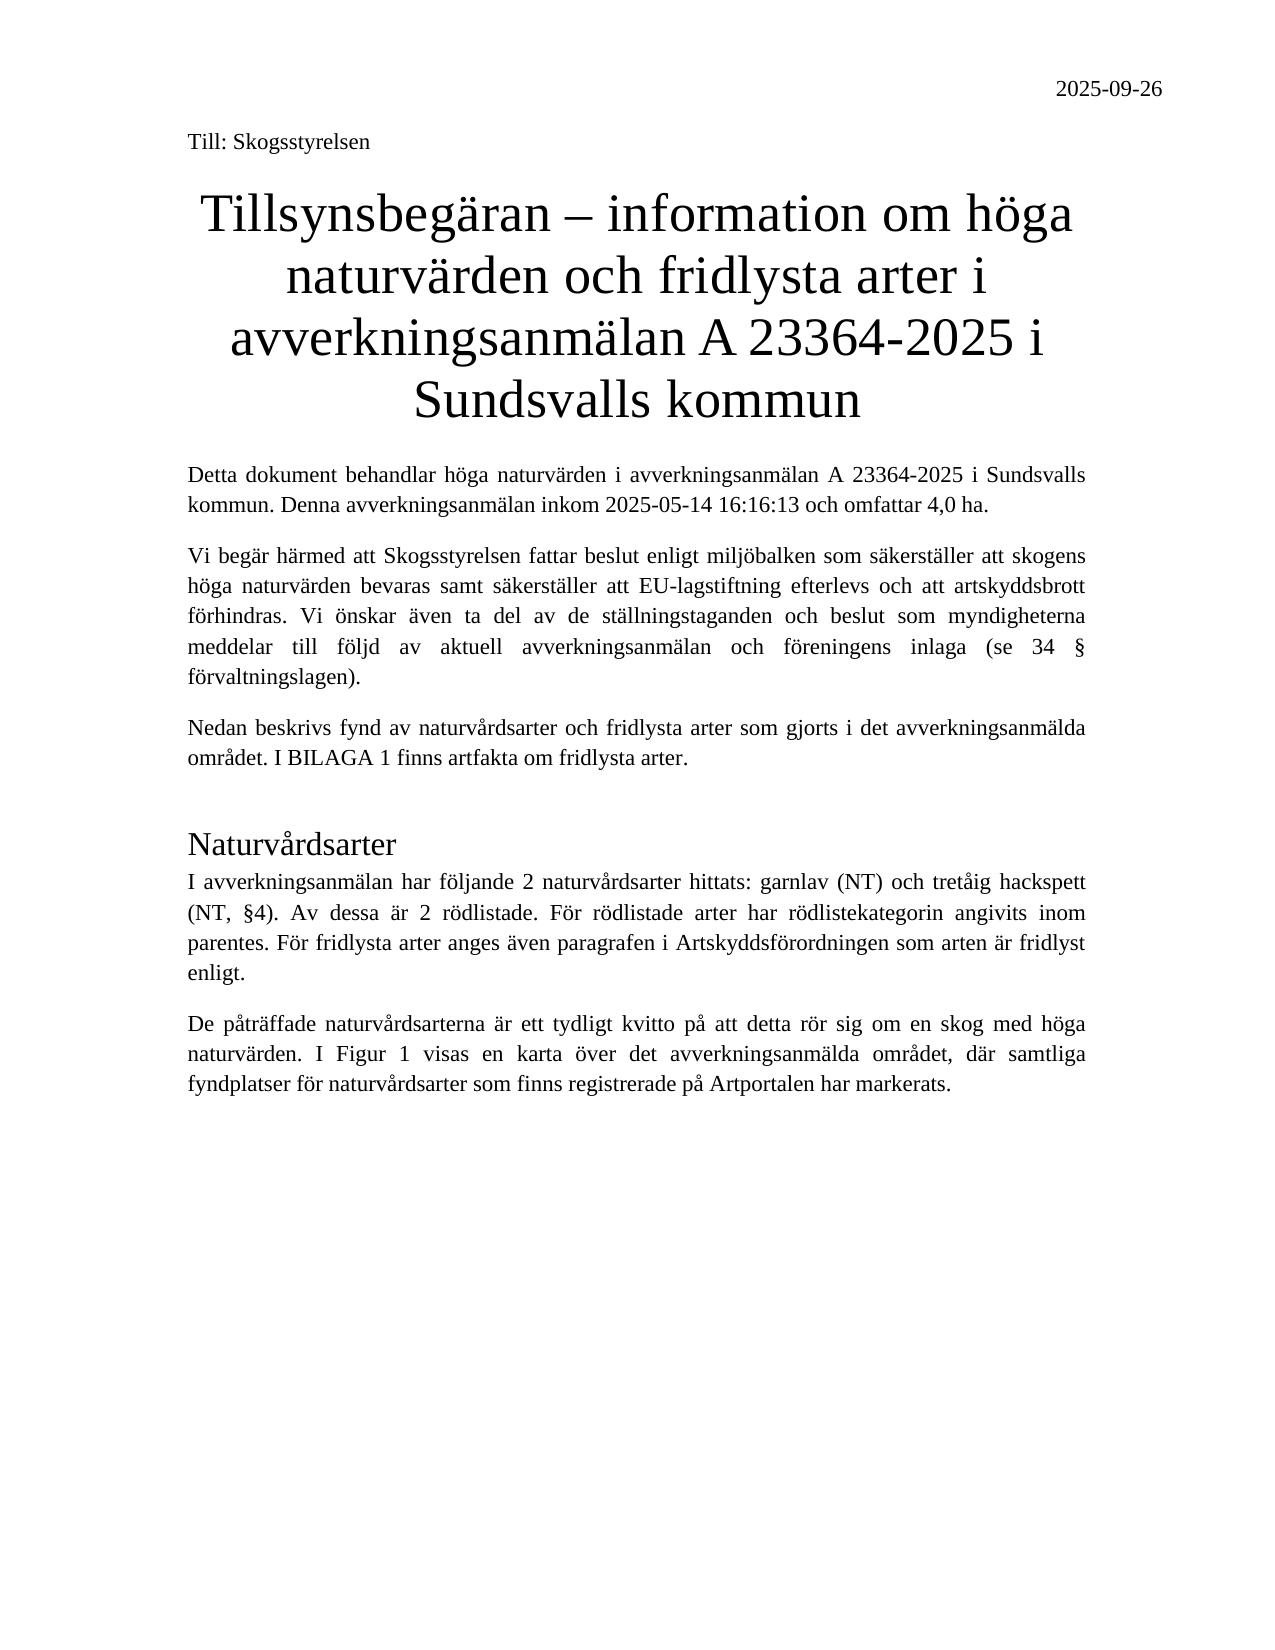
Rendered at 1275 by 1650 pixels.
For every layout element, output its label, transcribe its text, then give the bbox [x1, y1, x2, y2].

subtitle Naturvårdsarter [187, 824, 1087, 863]
title Tillsynsbegäran – information om höga naturvärden och fridlysta arter i avverkningsanmälan A 23364-2025 i Sundsvalls kommun [187, 180, 1087, 429]
text Detta dokument behandlar höga naturvärden i avverkningsanmälan A 23364-2025 i Sundsvalls kommun. Denna avverkningsanmälan inkom 2025-05-14 16:16:13 och omfattar 4,0 ha. [187, 461, 1087, 517]
text I avverkningsanmälan har följande 2 naturvårdsarter hittats: garnlav (NT) och tretåig hackspett (NT, §4). Av dessa är 2 rödlistade. För rödlistade arter har rödlistekategorin angivits inom parentes. För fridlysta arter anges även paragrafen i Artskyddsförordningen som arten är fridlyst enligt. [187, 868, 1087, 985]
text De påträffade naturvårdsarterna är ett tydligt kvitto på att detta rör sig om en skog med höga naturvärden. I Figur 1 visas en karta över det avverkningsanmälda området, där samtliga fyndplatser för naturvårdsarter som finns registrerade på Artportalen har markerats. [187, 1010, 1087, 1097]
text Vi begär härmed att Skogsstyrelsen fattar beslut enligt miljöbalken som säkerställer att skogens höga naturvärden bevaras samt säkerställer att EU-lagstiftning efterlevs och att artskyddsbrott förhindras. Vi önskar även ta del av de ställningstaganden och beslut som myndigheterna meddelar till följd av aktuell avverkningsanmälan och föreningens inlaga (se 34 § förvaltningslagen). [187, 542, 1087, 689]
text Nedan beskrivs fynd av naturvårdsarter och fridlysta arter som gjorts i det avverkningsanmälda området. I BILAGA 1 finns artfakta om fridlysta arter. [187, 714, 1087, 771]
